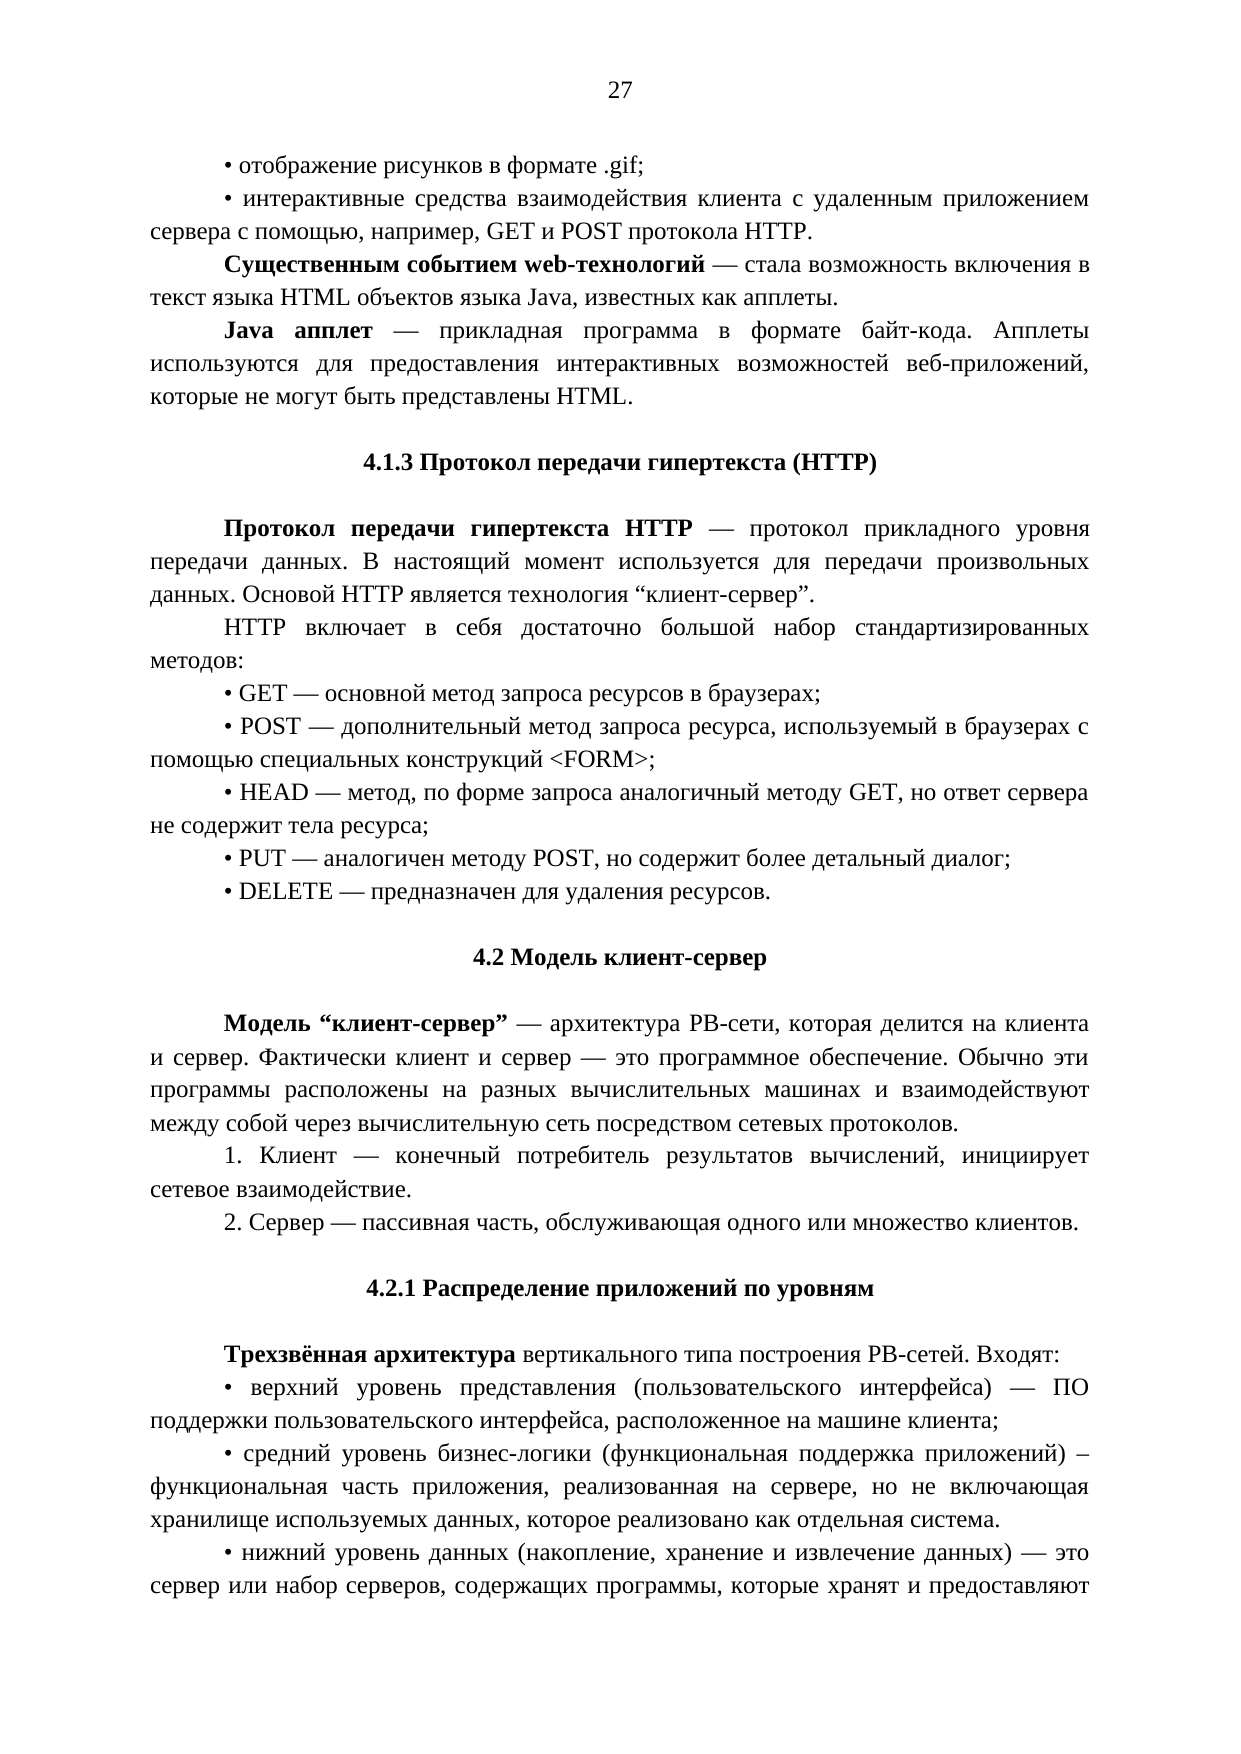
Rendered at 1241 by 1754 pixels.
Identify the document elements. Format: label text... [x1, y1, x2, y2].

text • DELETE — предназначен для удаления ресурсов. [150, 876, 1090, 905]
text Протокол передачи гипертекста HTTP — протокол прикладного уровня передачи данных. В настоящий момент используется для передачи произвольных данных. Основой HTTP является технология “клиент-сервер”. [150, 513, 1090, 608]
text 4.2 Модель клиент-сервер [150, 942, 1090, 971]
text 2. Сервер — пассивная часть, обслуживающая одного или множество клиентов. [150, 1207, 1090, 1235]
text • средний уровень бизнес-логики (функциональная поддержка приложений) – функциональная часть приложения, реализованная на сервере, но не включающая хранилище используемых данных, которое реализовано как отдельная система. [150, 1438, 1090, 1533]
text 4.2.1 Распределение приложений по уровням [150, 1273, 1090, 1301]
text • PUT — аналогичен методу POST, но содержит более детальный диалог; [150, 843, 1090, 872]
text 4.1.3 Протокол передачи гипертекста (HTTP) [150, 447, 1090, 476]
text Существенным событием web-технологий — стала возможность включения в текст языка HTML объектов языка Java, известных как апплеты. [150, 249, 1090, 311]
text • GET — основной метод запроса ресурсов в браузерах; [150, 678, 1090, 707]
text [150, 1537, 1090, 1599]
text Трехзвённая архитектура вертикального типа построения РВ-сетей. Входят: [150, 1339, 1090, 1367]
text • верхний уровень представления (пользовательского интерфейса) — ПО поддержки пользовательского интерфейса, расположенное на машине клиента; [150, 1372, 1090, 1433]
text • HEAD — метод, по форме запроса аналогичный методу GET, но ответ сервера не содержит тела ресурса; [150, 777, 1090, 839]
text HTTP включает в себя достаточно большой набор стандартизированных методов: [150, 612, 1090, 674]
text 1. Клиент — конечный потребитель результатов вычислений, инициирует сетевое взаимодействие. [150, 1141, 1090, 1202]
text Модель “клиент-сервер” — архитектура РВ-сети, которая делится на клиента и сервер. Фактически клиент и сервер — это программное обеспечение. Обычно эти программы расположены на разных вычислительных машинах и взаимодействуют между собой через вычислительную сеть посредством сетевых протоколов. [150, 1008, 1090, 1136]
text • отображение рисунков в формате .gif; [150, 150, 1090, 179]
text Java апплет — прикладная программа в формате байт-кода. Апплеты используются для предоставления интерактивных возможностей веб-приложений, которые не могут быть представлены HTML. [150, 315, 1090, 410]
text • интерактивные средства взаимодействия клиента с удаленным приложением сервера с помощью, например, GET и POST протокола HTTP. [150, 183, 1090, 245]
text • POST — дополнительный метод запроса ресурса, используемый в браузерах с помощью специальных конструкций <FORM>; [150, 711, 1090, 773]
